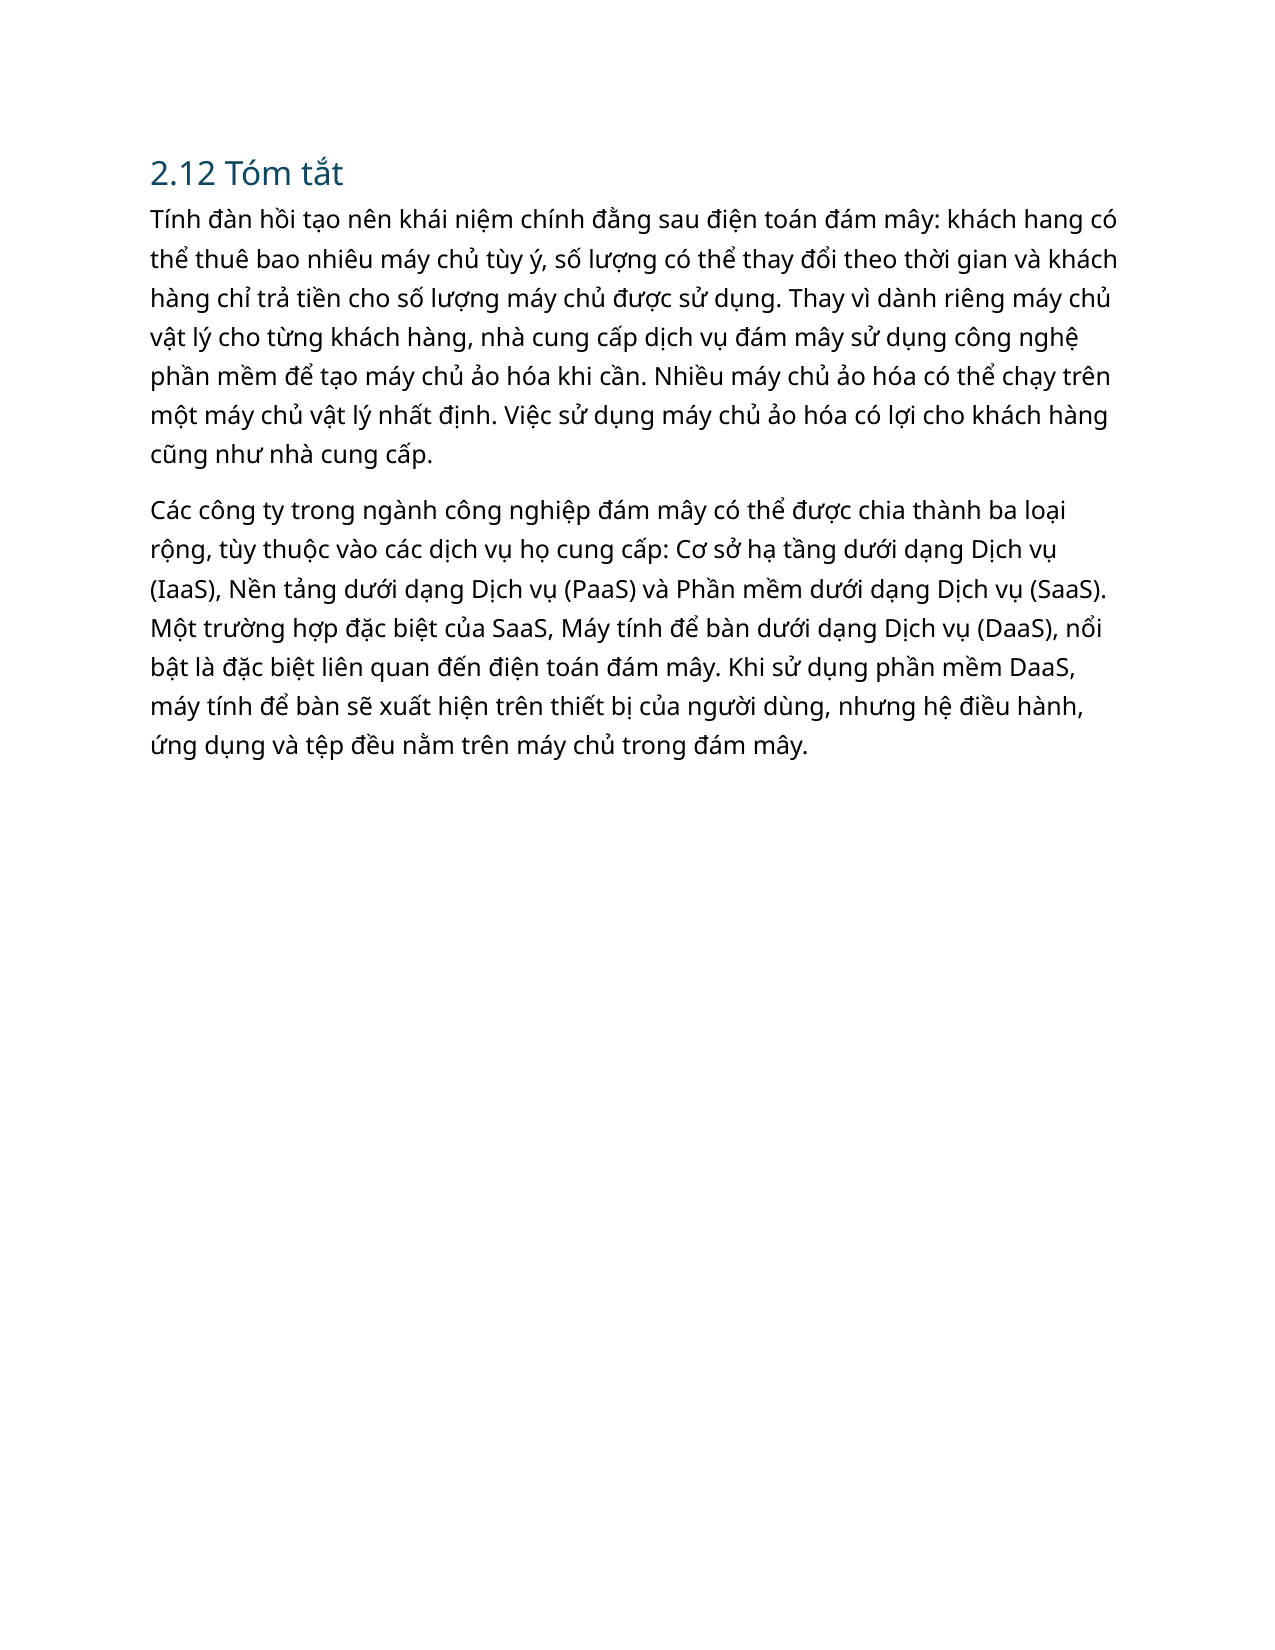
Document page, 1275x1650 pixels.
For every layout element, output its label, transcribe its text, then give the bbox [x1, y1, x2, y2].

text Các công ty trong ngành công nghiệp đám mây có thể được chia thành ba loại rộng, tùy thuộc vào các dịch vụ họ cung cấp: Cơ sở hạ tầng dưới dạng Dịch vụ (IaaS), Nền tảng dưới dạng Dịch vụ (PaaS) và Phần mềm dưới dạng Dịch vụ (SaaS). Một trường hợp đặc biệt của SaaS, Máy tính để bàn dưới dạng Dịch vụ (DaaS), nổi bật là đặc biệt liên quan đến điện toán đám mây. Khi sử dụng phần mềm DaaS, máy tính để bàn sẽ xuất hiện trên thiết bị của người dùng, nhưng hệ điều hành, ứng dụng và tệp đều nằm trên máy chủ trong đám mây. [150, 493, 1125, 762]
text Tính đàn hồi tạo nên khái niệm chính đằng sau điện toán đám mây: khách hang có thể thuê bao nhiêu máy chủ tùy ý, số lượng có thể thay đổi theo thời gian và khách hàng chỉ trả tiền cho số lượng máy chủ được sử dụng. Thay vì dành riêng máy chủ vật lý cho từng khách hàng, nhà cung cấp dịch vụ đám mây sử dụng công nghệ phần mềm để tạo máy chủ ảo hóa khi cần. Nhiều máy chủ ảo hóa có thể chạy trên một máy chủ vật lý nhất định. Việc sử dụng máy chủ ảo hóa có lợi cho khách hàng cũng như nhà cung cấp. [150, 202, 1125, 471]
subtitle 2.12 Tóm tắt [150, 150, 1125, 195]
